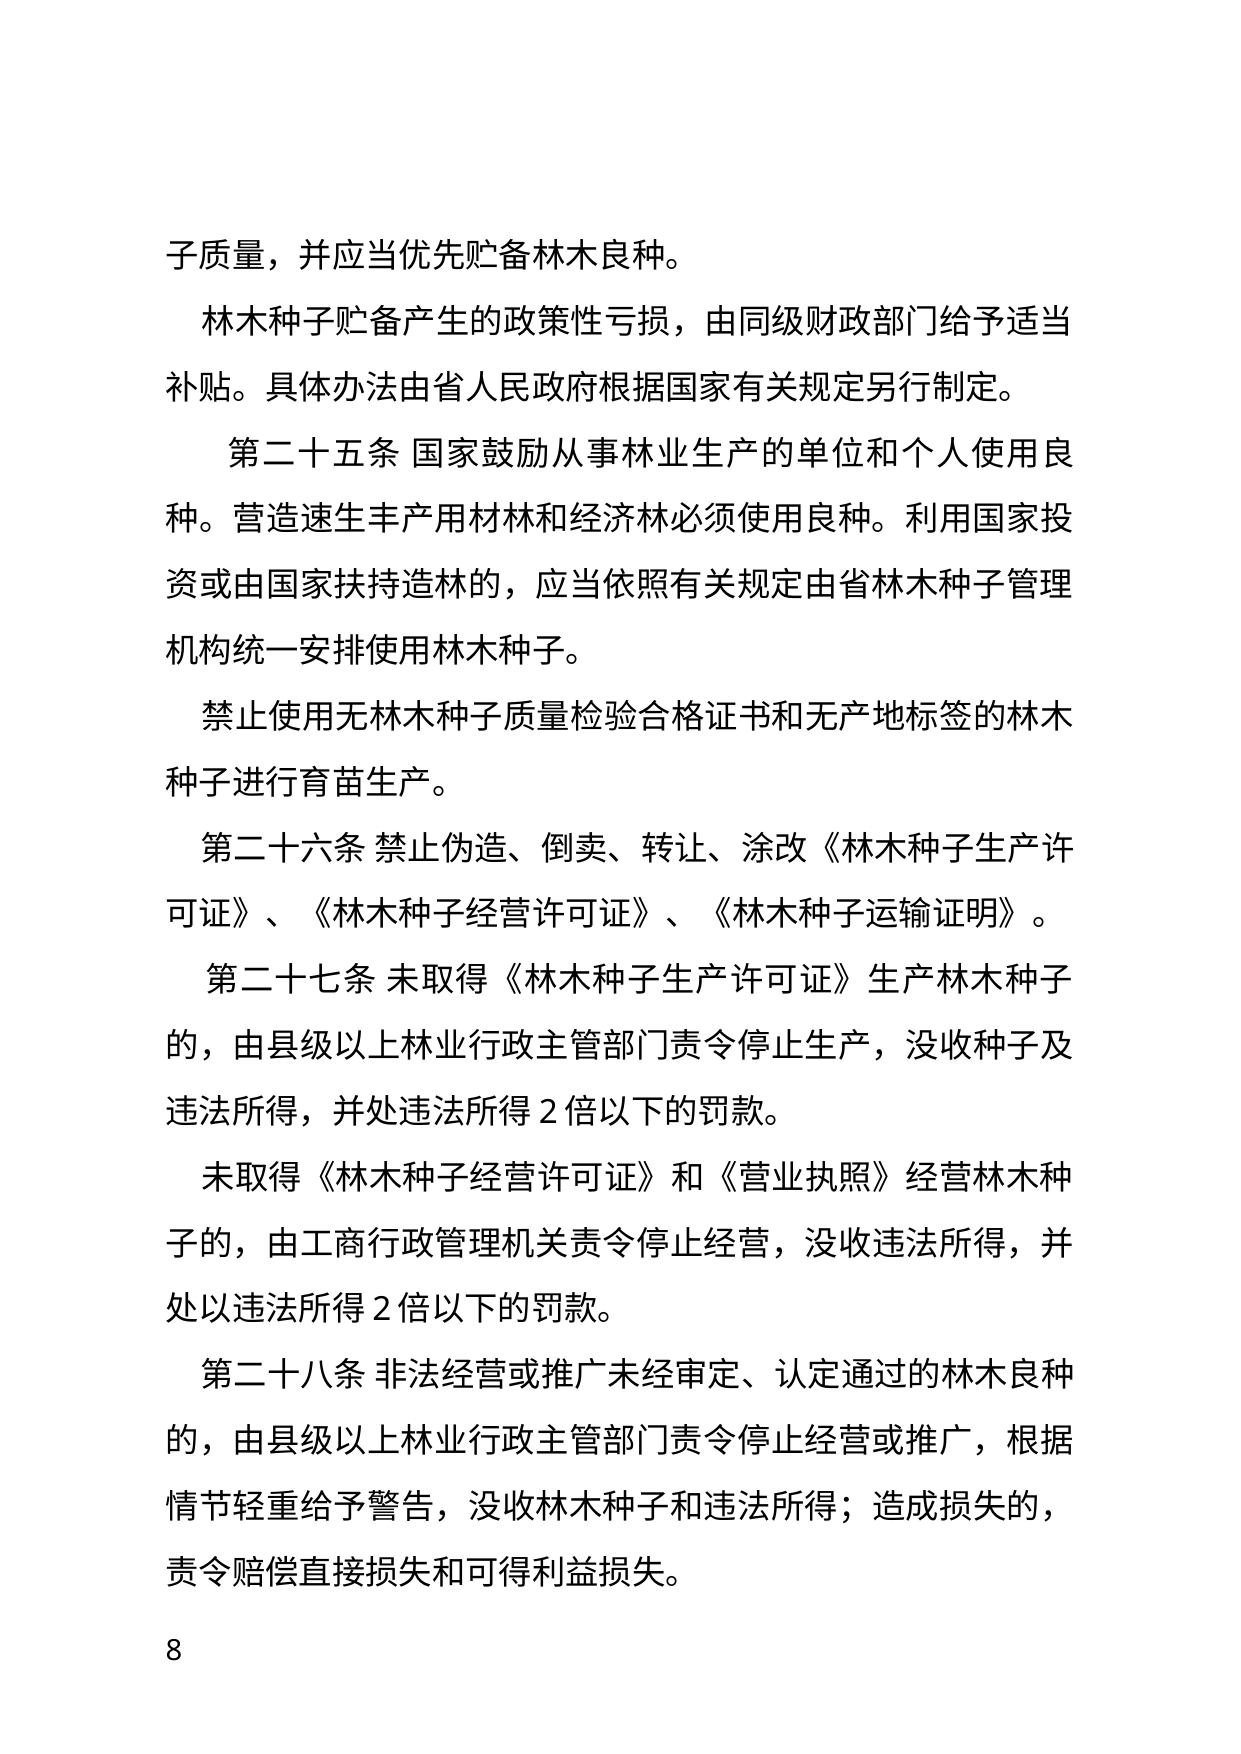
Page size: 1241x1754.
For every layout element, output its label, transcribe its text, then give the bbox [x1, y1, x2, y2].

text 林木种子贮备产生的政策性亏损，由同级财政部门给予适当补贴。具体办法由省人民政府根据国家有关规定另行制定。 [165, 286, 1075, 417]
text 未取得《林木种子经营许可证》和《营业执照》经营林木种子的，由工商行政管理机关责令停止经营，没收违法所得，并处以违法所得2倍以下的罚款。 [165, 1142, 1075, 1339]
text 第二十八条 非法经营或推广未经审定、认定通过的林木良种的，由县级以上林业行政主管部门责令停止经营或推广，根据情节轻重给予警告，没收林木种子和违法所得；造成损失的，责令赔偿直接损失和可得利益损失。 [165, 1339, 1075, 1602]
text 第二十五条 国家鼓励从事林业生产的单位和个人使用良种。营造速生丰产用材林和经济林必须使用良种。利用国家投资或由国家扶持造林的，应当依照有关规定由省林木种子管理机构统一安排使用林木种子。 [165, 417, 1075, 681]
text 第二十七条 未取得《林木种子生产许可证》生产林木种子的，由县级以上林业行政主管部门责令停止生产，没收种子及违法所得，并处违法所得2倍以下的罚款。 [165, 944, 1075, 1142]
text 第二十六条 禁止伪造、倒卖、转让、涂改《林木种子生产许可证》、《林木种子经营许可证》、《林木种子运输证明》。 [165, 812, 1075, 944]
text 禁止使用无林木种子质量检验合格证书和无产地标签的林木种子进行育苗生产。 [165, 681, 1075, 812]
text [165, 220, 1075, 286]
